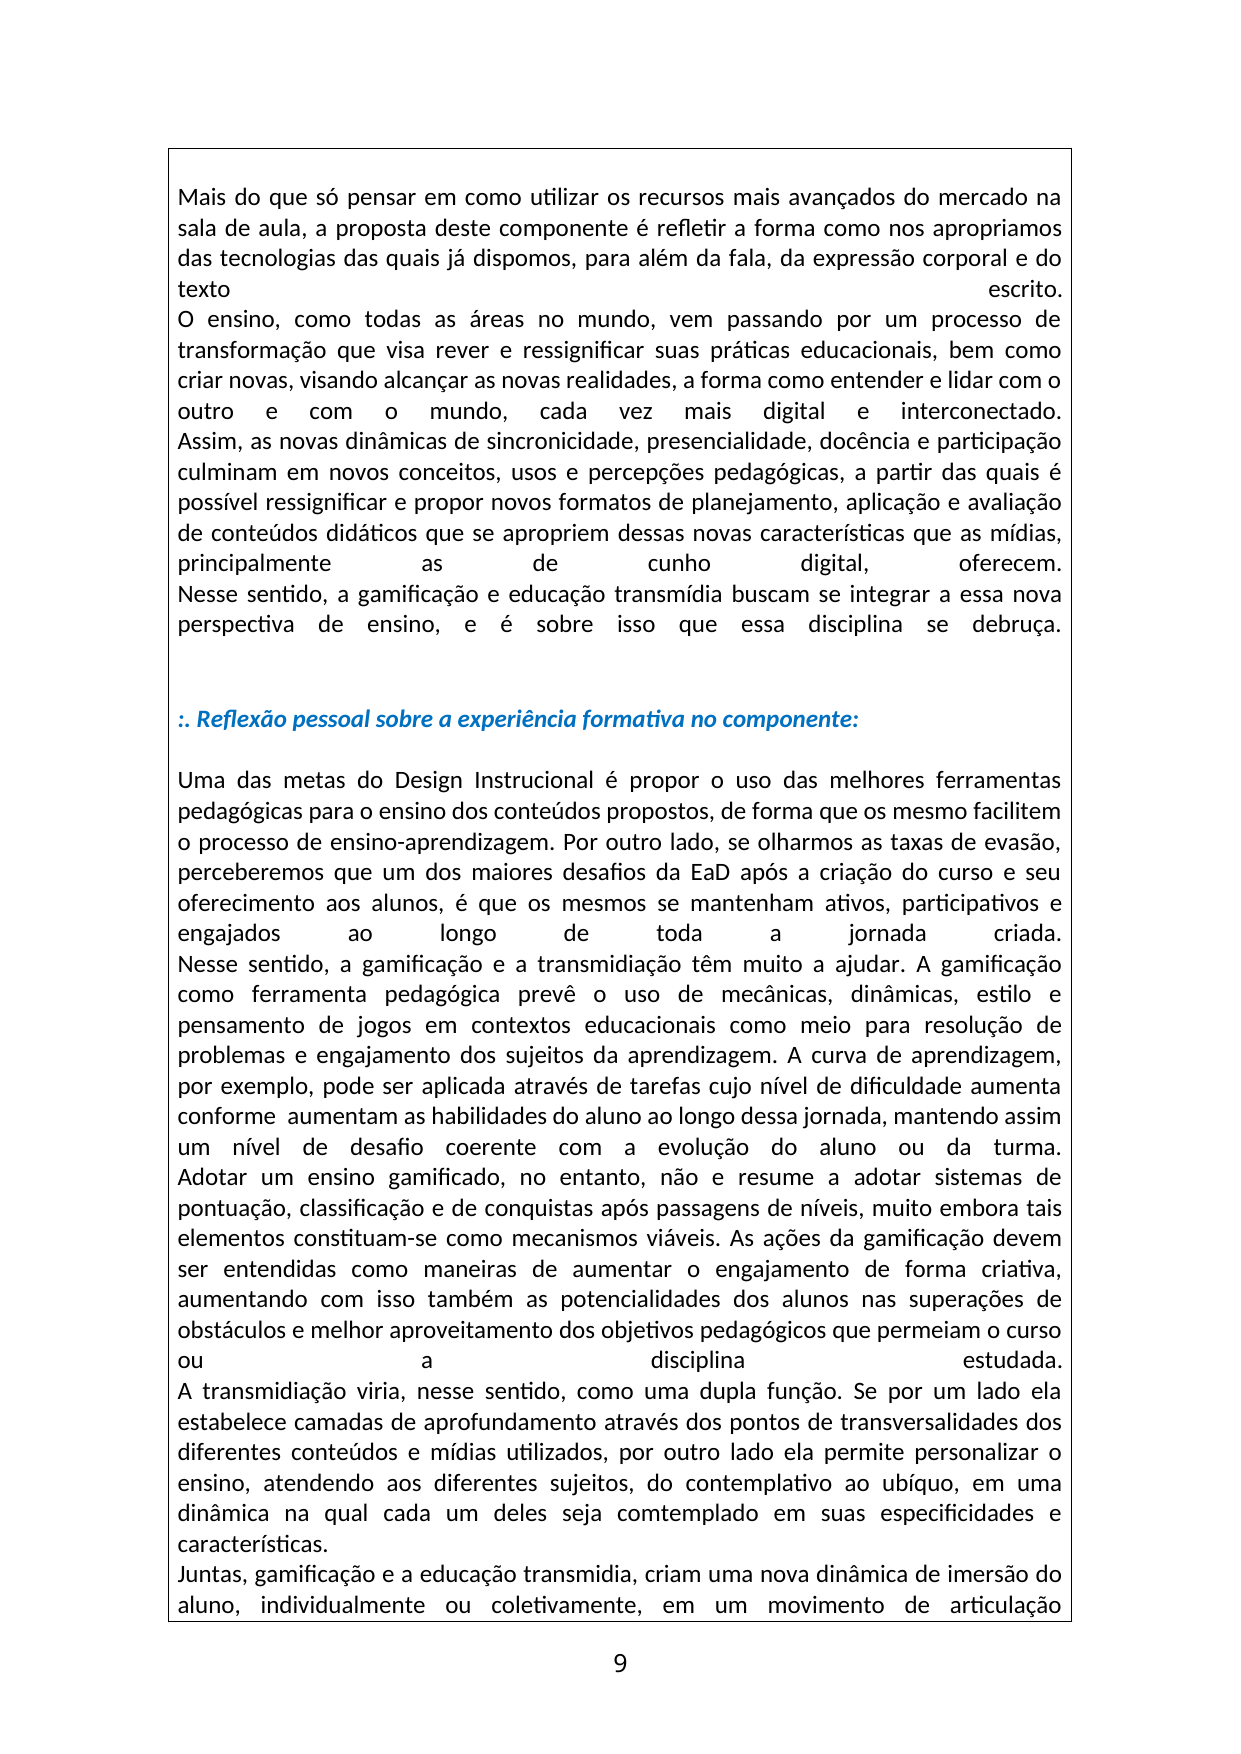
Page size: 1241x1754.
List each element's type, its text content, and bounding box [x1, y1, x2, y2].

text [169, 762, 1071, 1621]
text :. Reflexão pessoal sobre a experiência formativa no componente: [177, 704, 1063, 734]
text Mais do que só pensar em como utilizar os recursos mais avançados do mercado na sala de aula, a proposta deste componente é refletir a forma como nos apropriamos das tecnologias das quais já dispomos, para além da fala, da expressão corporal e do texto escrito. O ensino, como todas as áreas no mundo, vem passando por um processo de transformação que visa rever e ressignificar suas práticas educacionais, bem como criar novas, visando alcançar as novas realidades, a forma como entender e lidar com o outro e com o mundo, cada vez mais digital e interconectado. Assim, as novas dinâmicas de sincronicidade, presencialidade, docência e participação culminam em novos conceitos, usos e percepções pedagógicas, a partir das quais é possível ressignificar e propor novos formatos de planejamento, aplicação e avaliação de conteúdos didáticos que se apropriem dessas novas características que as mídias, principalmente as de cunho digital, oferecem. Nesse sentido, a gamificação e educação transmídia buscam se integrar a essa nova perspectiva de ensino, e é sobre isso que essa disciplina se debruça. [177, 181, 1063, 673]
